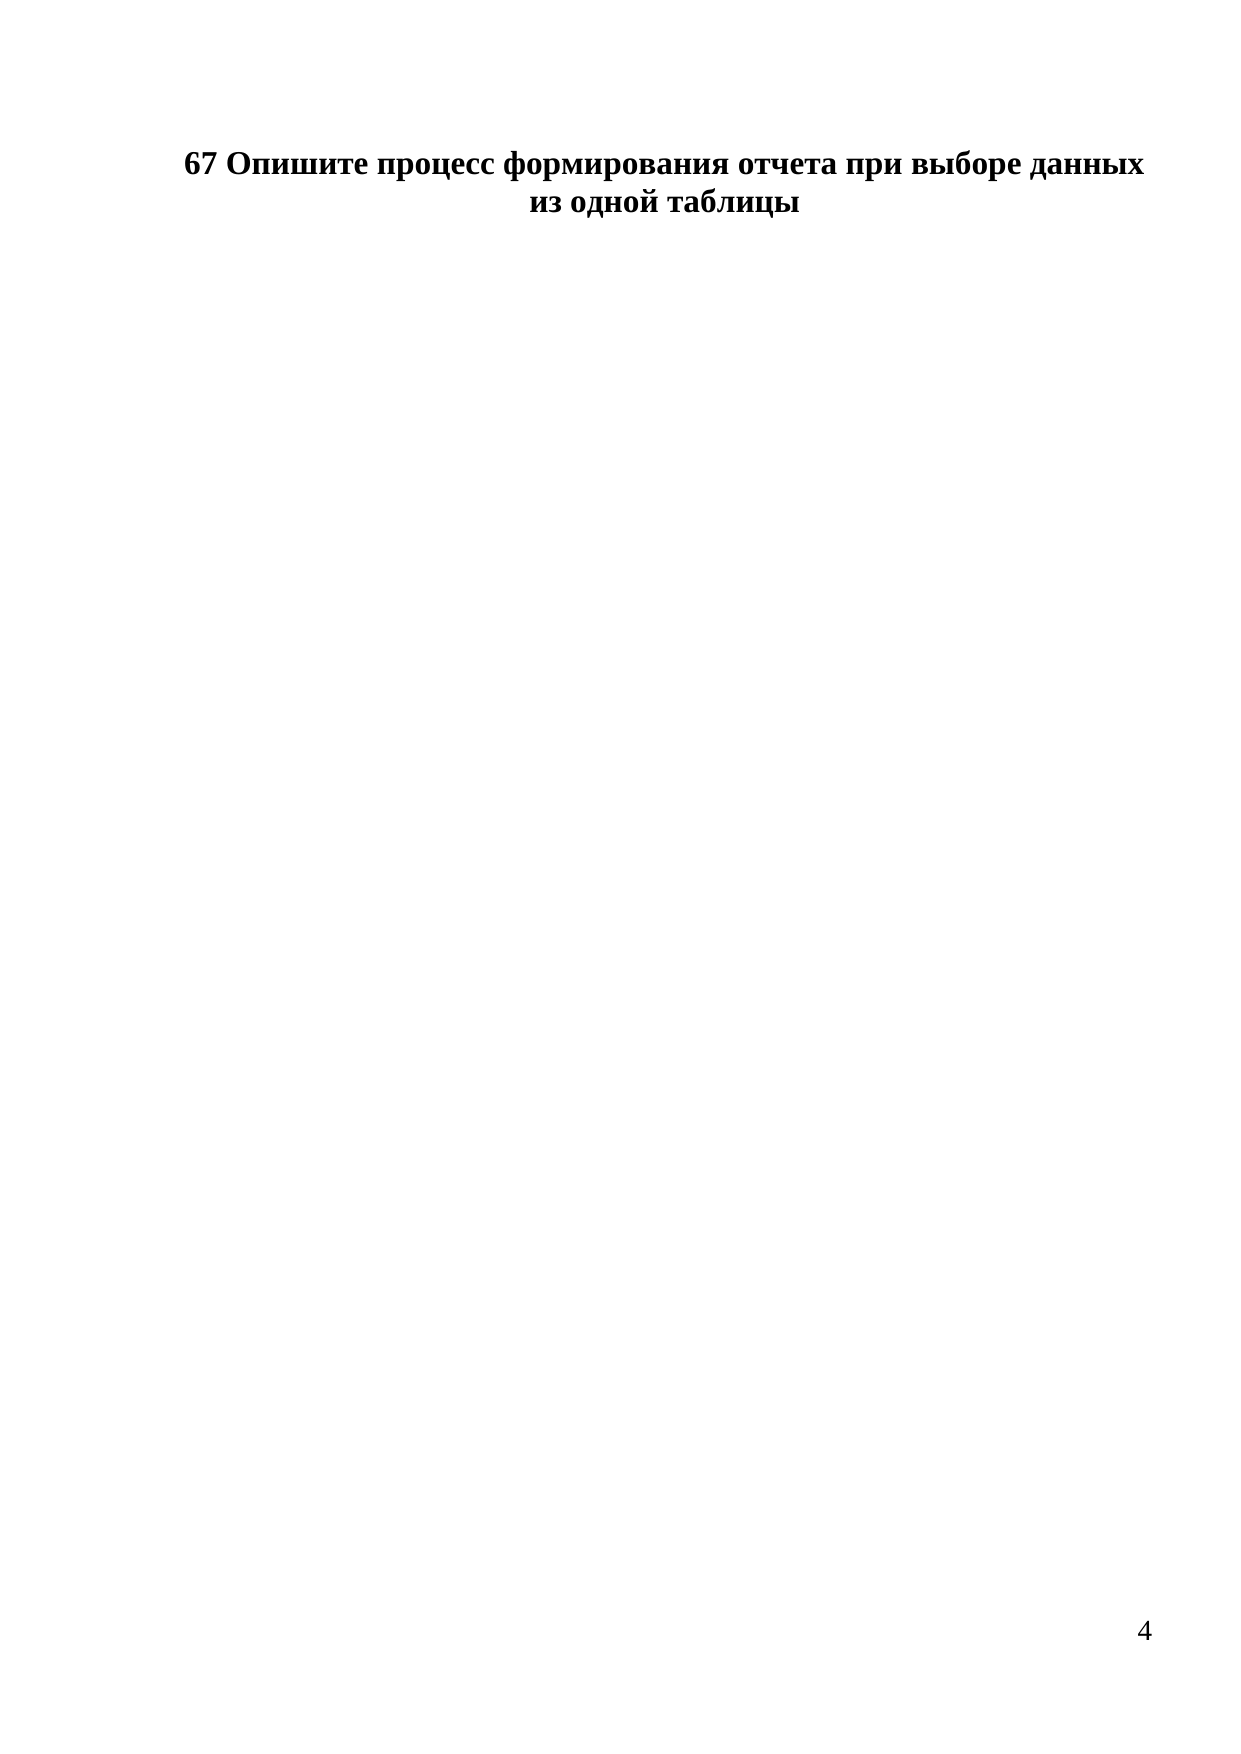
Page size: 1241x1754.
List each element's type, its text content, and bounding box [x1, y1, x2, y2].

subtitle 67 Опишите процесс формирования отчета при выборе данных из одной таблицы [177, 143, 1152, 220]
